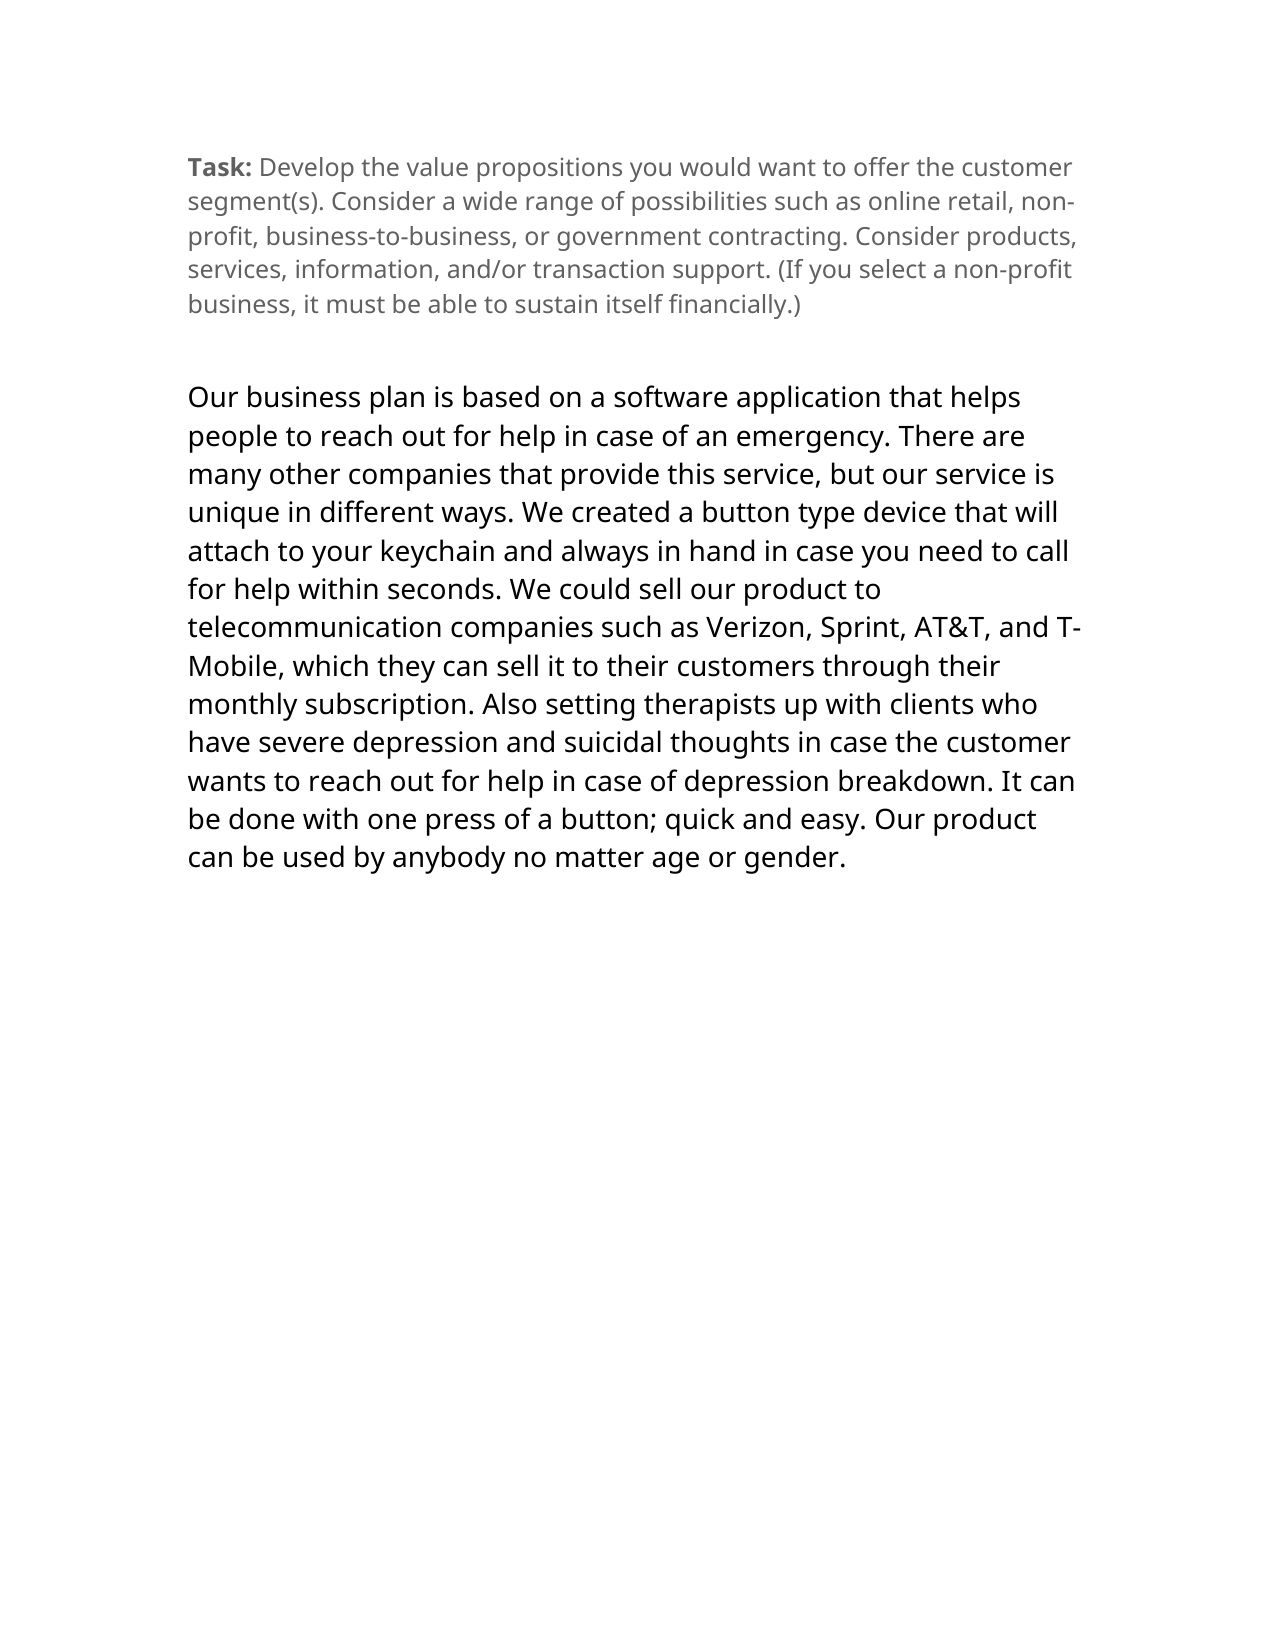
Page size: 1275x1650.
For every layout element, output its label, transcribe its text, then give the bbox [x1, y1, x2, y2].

text Our business plan is based on a software application that helps people to reach out for help in case of an emergency. There are many other companies that provide this service, but our service is unique in different ways. We created a button type device that will attach to your keychain and always in hand in case you need to call for help within seconds. We could sell our product to telecommunication companies such as Verizon, Sprint, AT&T, and T-Mobile, which they can sell it to their customers through their monthly subscription. Also setting therapists up with clients who have severe depression and suicidal thoughts in case the customer wants to reach out for help in case of depression breakdown. It can be done with one press of a button; quick and easy. Our product can be used by anybody no matter age or gender. [187, 378, 1087, 876]
text Task: Develop the value propositions you would want to offer the customer segment(s). Consider a wide range of possibilities such as online retail, non-profit, business-to-business, or government contracting. Consider products, services, information, and/or transaction support. (If you select a non-profit business, it must be able to sustain itself financially.) [808, 150, 1087, 320]
